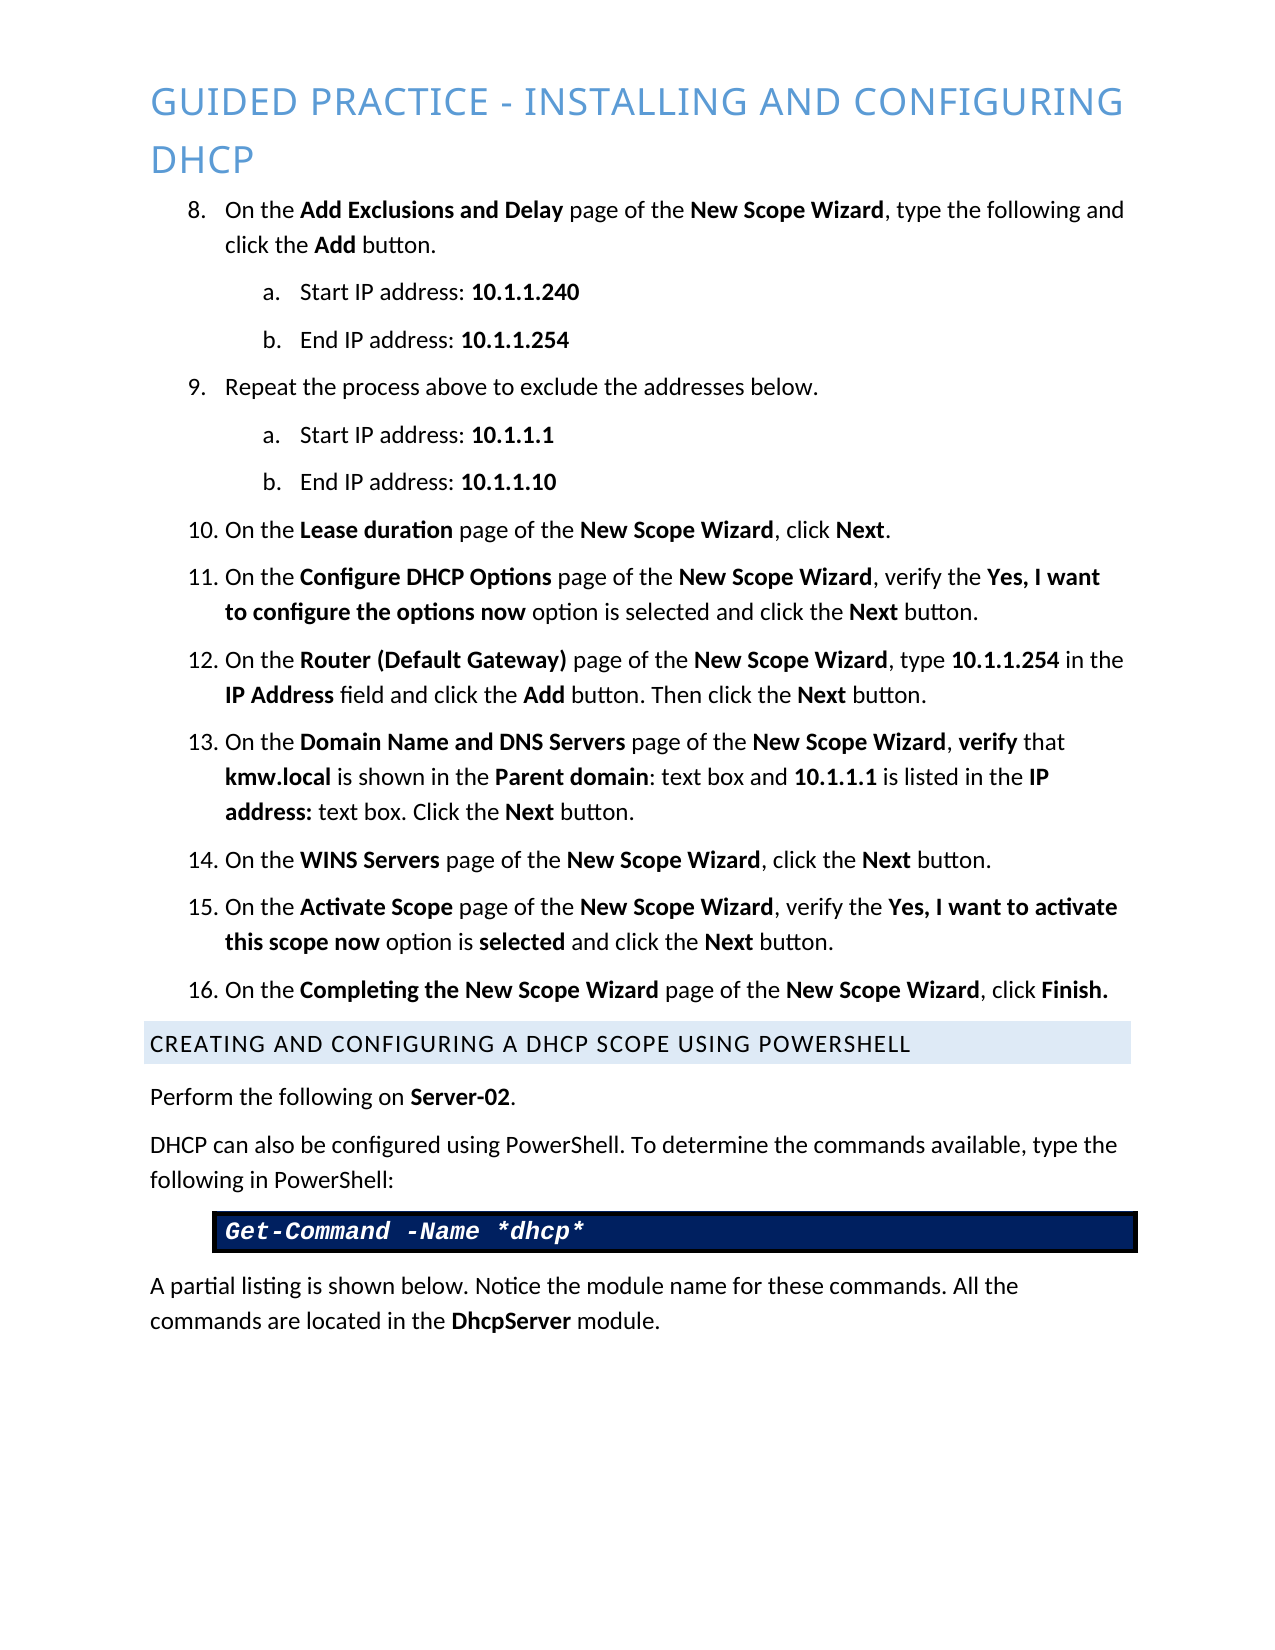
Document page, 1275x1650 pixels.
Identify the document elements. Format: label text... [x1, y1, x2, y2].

list On the Router (Default Gateway) page of the New Scope Wizard, type 10.1.1.254 in the IP Address field and click the Add button. Then click the Next button. [187, 644, 1125, 709]
list On the Activate Scope page of the New Scope Wizard, verify the Yes, I want to activate this scope now option is selected and click the Next button. [187, 891, 1125, 957]
list End IP address: 10.1.1.254 [262, 324, 1125, 354]
text Get-Command -Name *dhcp* [217, 1216, 1133, 1249]
text Perform the following on Server-02. [150, 1081, 1125, 1112]
list On the WINS Servers page of the New Scope Wizard, click the Next button. [187, 844, 1125, 874]
list On the Configure DHCP Options page of the New Scope Wizard, verify the Yes, I want to configure the options now option is selected and click the Next button. [187, 561, 1125, 627]
text DHCP can also be configured using PowerShell. To determine the commands available, type the following in PowerShell: [150, 1129, 1125, 1194]
list On the Add Exclusions and Delay page of the New Scope Wizard, type the following and click the Add button. [187, 194, 1125, 259]
text A partial listing is shown below. Notice the module name for these commands. All the commands are located in the DhcpServer module. [150, 1270, 1125, 1336]
list On the Completing the New Scope Wizard page of the New Scope Wizard, click Finish. [187, 974, 1125, 1004]
list Repeat the process above to exclude the addresses below. [187, 371, 1125, 402]
list End IP address: 10.1.1.10 [262, 466, 1125, 497]
subtitle Creating and Configuring a DHCP Scope Using Powershell [150, 1028, 1125, 1058]
list Start IP address: 10.1.1.240 [262, 276, 1125, 307]
list On the Lease duration page of the New Scope Wizard, click Next. [187, 514, 1125, 544]
list On the Domain Name and DNS Servers page of the New Scope Wizard, verify that kmw.local is shown in the Parent domain: text box and 10.1.1.1 is listed in the IP address: text box. Click the Next button. [187, 726, 1125, 827]
list Start IP address: 10.1.1.1 [262, 419, 1125, 449]
